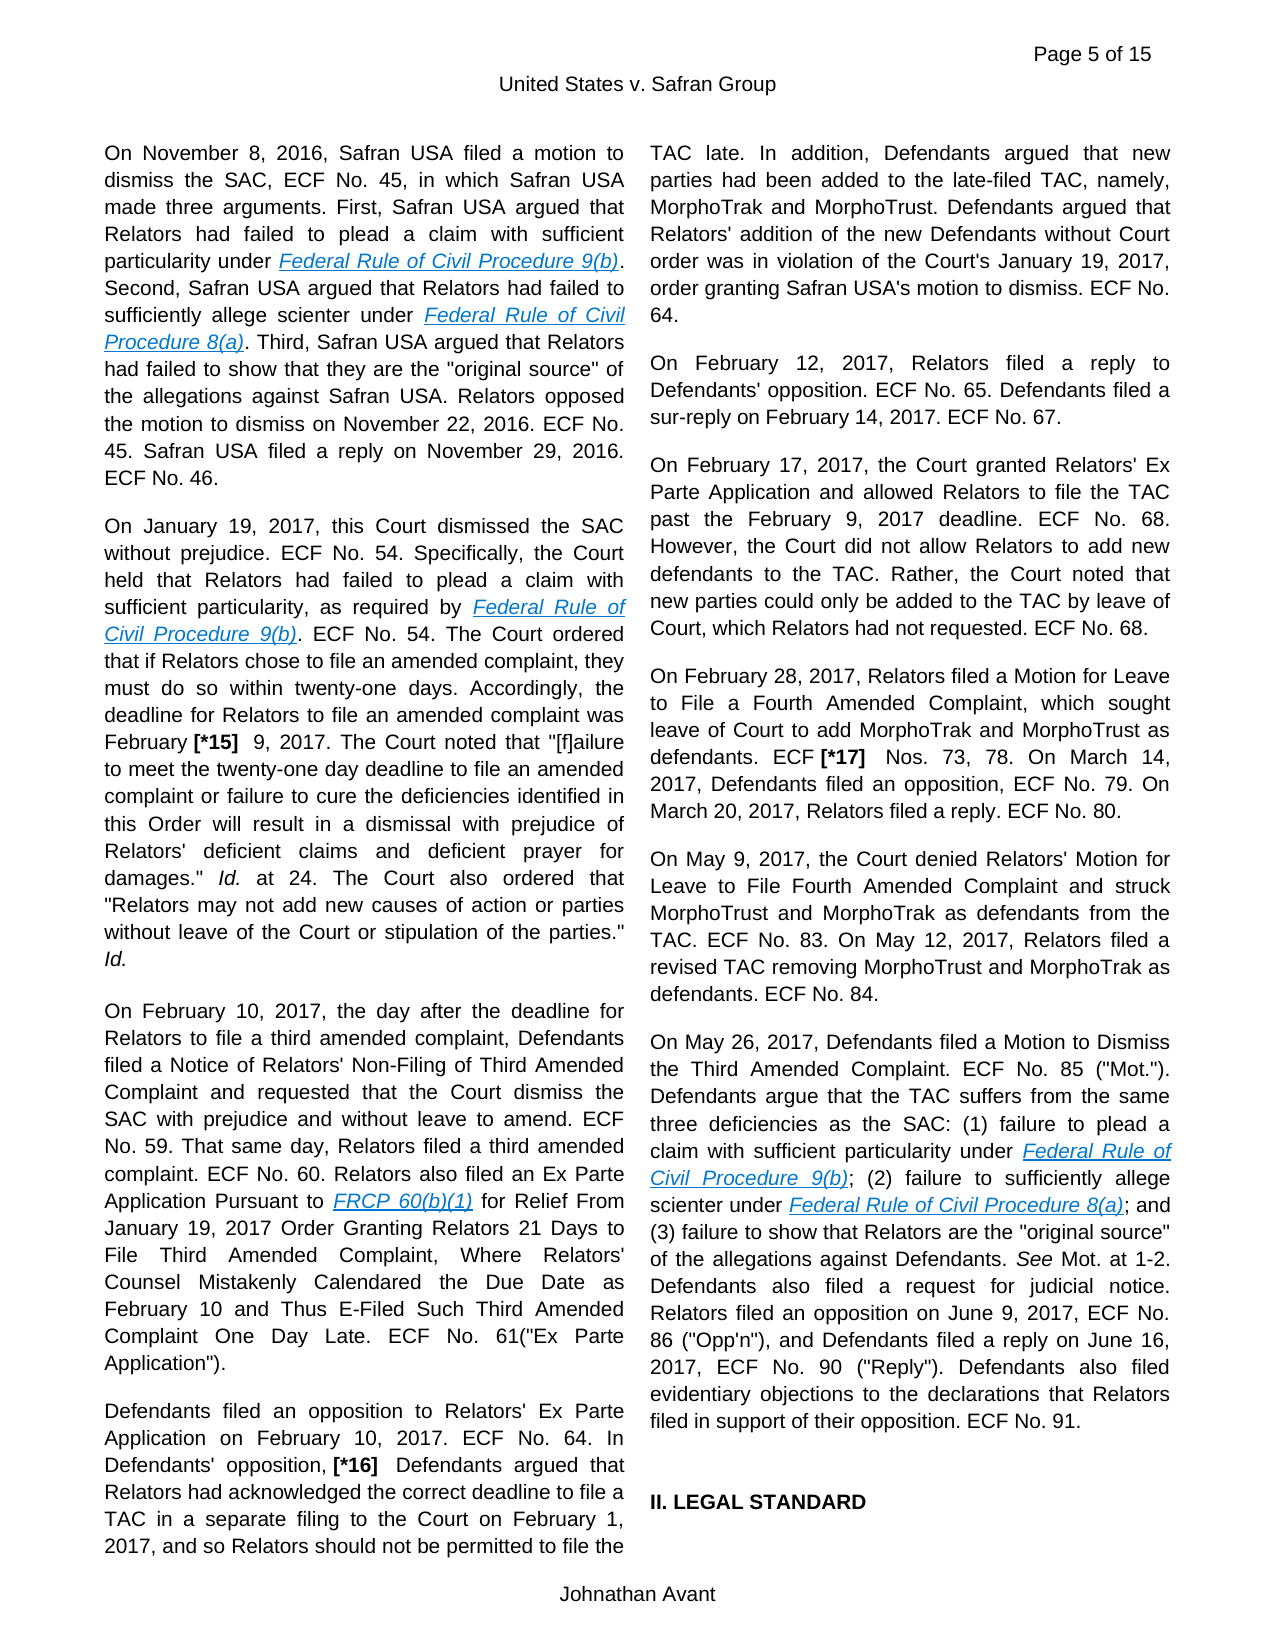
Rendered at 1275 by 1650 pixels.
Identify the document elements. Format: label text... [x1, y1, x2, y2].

text On February 28, 2017, Relators filed a Motion for Leave to File a Fourth Amended Complaint, which sought leave of Court to add MorphoTrak and MorphoTrust as defendants. ECF [*17] Nos. 73, 78. On March 14, 2017, Defendants filed an opposition, ECF No. 79. On March 20, 2017, Relators filed a reply. ECF No. 80. [650, 660, 1171, 823]
text On February 10, 2017, the day after the deadline for Relators to file a third amended complaint, Defendants filed a Notice of Relators' Non-Filing of Third Amended Complaint and requested that the Court dismiss the SAC with prejudice and without leave to amend. ECF No. 59. That same day, Relators filed a third amended complaint. ECF No. 60. Relators also filed an Ex Parte Application Pursuant to FRCP 60(b)(1) for Relief From January 19, 2017 Order Granting Relators 21 Days to File Third Amended Complaint, Where Relators' Counsel Mistakenly Calendared the Due Date as February 10 and Thus E-Filed Such Third Amended Complaint One Day Late. ECF No. 61("Ex Parte Application"). [104, 996, 625, 1375]
text II. LEGAL STANDARD [650, 1458, 1171, 1514]
text Defendants filed an opposition to Relators' Ex Parte Application on February 10, 2017. ECF No. 64. In Defendants' opposition, [*16] Defendants argued that Relators had acknowledged the correct deadline to file a TAC in a separate filing to the Court on February 1, 2017, and so Relators should not be permitted to file the TAC late. In addition, Defendants argued that new parties had been added to the late-filed TAC, namely, MorphoTrak and MorphoTrust. Defendants argued that Relators' addition of the new Defendants without Court order was in violation of the Court's January 19, 2017, order granting Safran USA's motion to dismiss. ECF No. 64. [104, 1396, 625, 1558]
text On May 9, 2017, the Court denied Relators' Motion for Leave to File Fourth Amended Complaint and struck MorphoTrust and MorphoTrak as defendants from the TAC. ECF No. 83. On May 12, 2017, Relators filed a revised TAC removing MorphoTrust and MorphoTrak as defendants. ECF No. 84. [650, 844, 1171, 1006]
text On February 17, 2017, the Court granted Relators' Ex Parte Application and allowed Relators to file the TAC past the February 9, 2017 deadline. ECF No. 68. However, the Court did not allow Relators to add new defendants to the TAC. Rather, the Court noted that new parties could only be added to the TAC by leave of Court, which Relators had not requested. ECF No. 68. [650, 450, 1171, 639]
text On May 26, 2017, Defendants filed a Motion to Dismiss the Third Amended Complaint. ECF No. 85 ("Mot."). Defendants argue that the TAC suffers from the same three deficiencies as the SAC: (1) failure to plead a claim with sufficient particularity under Federal Rule of Civil Procedure 9(b); (2) failure to sufficiently allege scienter under Federal Rule of Civil Procedure 8(a); and (3) failure to show that Relators are the "original source" of the allegations against Defendants. See Mot. at 1-2. Defendants also filed a request for judicial notice. Relators filed an opposition on June 9, 2017, ECF No. 86 ("Opp'n"), and Defendants filed a reply on June 16, 2017, ECF No. 90 ("Reply"). Defendants also filed evidentiary objections to the declarations that Relators filed in support of their opposition. ECF No. 91. [650, 1027, 1171, 1433]
text Defendants filed an opposition to Relators' Ex Parte Application on February 10, 2017. ECF No. 64. In Defendants' opposition, [*16] Defendants argued that Relators had acknowledged the correct deadline to file a TAC in a separate filing to the Court on February 1, 2017, and so Relators should not be permitted to file the TAC late. In addition, Defendants argued that new parties had been added to the late-filed TAC, namely, MorphoTrak and MorphoTrust. Defendants argued that Relators' addition of the new Defendants without Court order was in violation of the Court's January 19, 2017, order granting Safran USA's motion to dismiss. ECF No. 64. [650, 137, 1171, 327]
text On January 19, 2017, this Court dismissed the SAC without prejudice. ECF No. 54. Specifically, the Court held that Relators had failed to plead a claim with sufficient particularity, as required by Federal Rule of Civil Procedure 9(b). ECF No. 54. The Court ordered that if Relators chose to file an amended complaint, they must do so within twenty-one days. Accordingly, the deadline for Relators to file an amended complaint was February [*15] 9, 2017. The Court noted that "[f]ailure to meet the twenty-one day deadline to file an amended complaint or failure to cure the deficiencies identified in this Order will result in a dismissal with prejudice of Relators' deficient claims and deficient prayer for damages." Id. at 24. The Court also ordered that "Relators may not add new causes of action or parties without leave of the Court or stipulation of the parties." Id. [104, 510, 625, 971]
text On November 8, 2016, Safran USA filed a motion to dismiss the SAC, ECF No. 45, in which Safran USA made three arguments. First, Safran USA argued that Relators had failed to plead a claim with sufficient particularity under Federal Rule of Civil Procedure 9(b). Second, Safran USA argued that Relators had failed to sufficiently allege scienter under Federal Rule of Civil Procedure 8(a). Third, Safran USA argued that Relators had failed to show that they are the "original source" of the allegations against Safran USA. Relators opposed the motion to dismiss on November 22, 2016. ECF No. 45. Safran USA filed a reply on November 29, 2016. ECF No. 46. [104, 137, 625, 489]
text On February 12, 2017, Relators filed a reply to Defendants' opposition. ECF No. 65. Defendants filed a sur-reply on February 14, 2017. ECF No. 67. [650, 348, 1171, 429]
